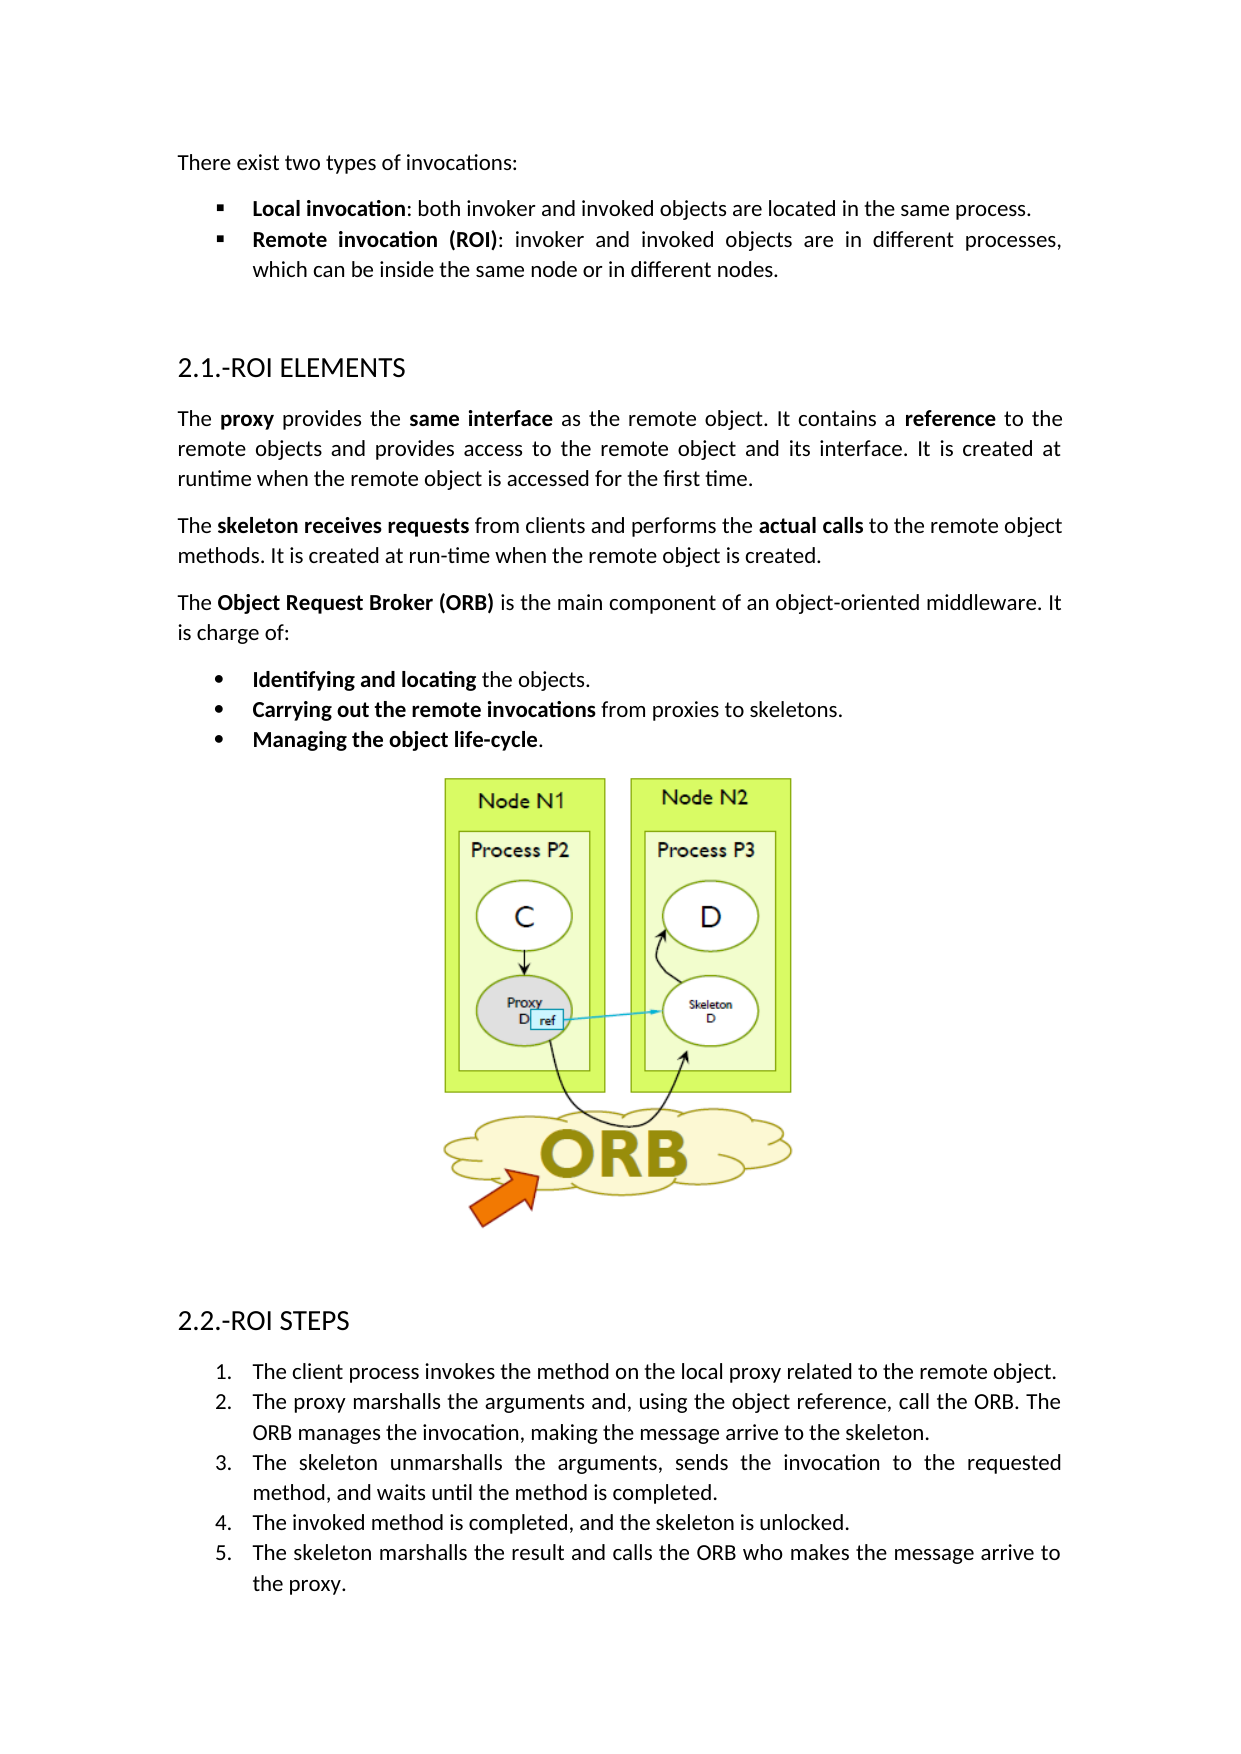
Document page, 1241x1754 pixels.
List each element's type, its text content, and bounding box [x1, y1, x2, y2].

text The proxy provides the same interface as the remote object. It contains a reference to the remote objects and provides access to the remote object and its interface. It is created at runtime when the remote object is accessed for the first time. [177, 404, 1063, 492]
list Managing the object life-cycle. [215, 726, 1063, 754]
list The skeleton marshalls the result and calls the ORB who makes the message arrive to the proxy. [215, 1538, 1063, 1597]
list Local invocation: both invoker and invoked objects are located in the same process. [215, 194, 1063, 222]
list Remote invocation (ROI): invoker and invoked objects are in different processes, which can be inside the same node or in different nodes. [215, 225, 1063, 283]
list The invoked method is completed, and the skeleton is unlocked. [215, 1508, 1063, 1536]
text There exist two types of invocations: [177, 148, 1063, 176]
text The skeleton receives requests from clients and performs the actual calls to the remote object methods. It is created at run-time when the remote object is created. [177, 511, 1063, 569]
text 2.1.-ROI ELEMENTS [177, 349, 1063, 384]
list The client process invokes the method on the local proxy related to the remote object. [215, 1357, 1063, 1385]
list Identifying and locating the objects. [215, 665, 1063, 693]
text The Object Request Broker (ORB) is the main component of an object-oriented middleware. It is charge of: [177, 588, 1063, 646]
text 2.2.-ROI STEPS [177, 1302, 1063, 1338]
picture [437, 772, 804, 1237]
list The skeleton unmarshalls the arguments, sends the invocation to the requested method, and waits until the method is completed. [215, 1448, 1063, 1506]
list The proxy marshalls the arguments and, using the object reference, call the ORB. The ORB manages the invocation, making the message arrive to the skeleton. [215, 1387, 1063, 1446]
list Carrying out the remote invocations from proxies to skeletons. [215, 695, 1063, 723]
